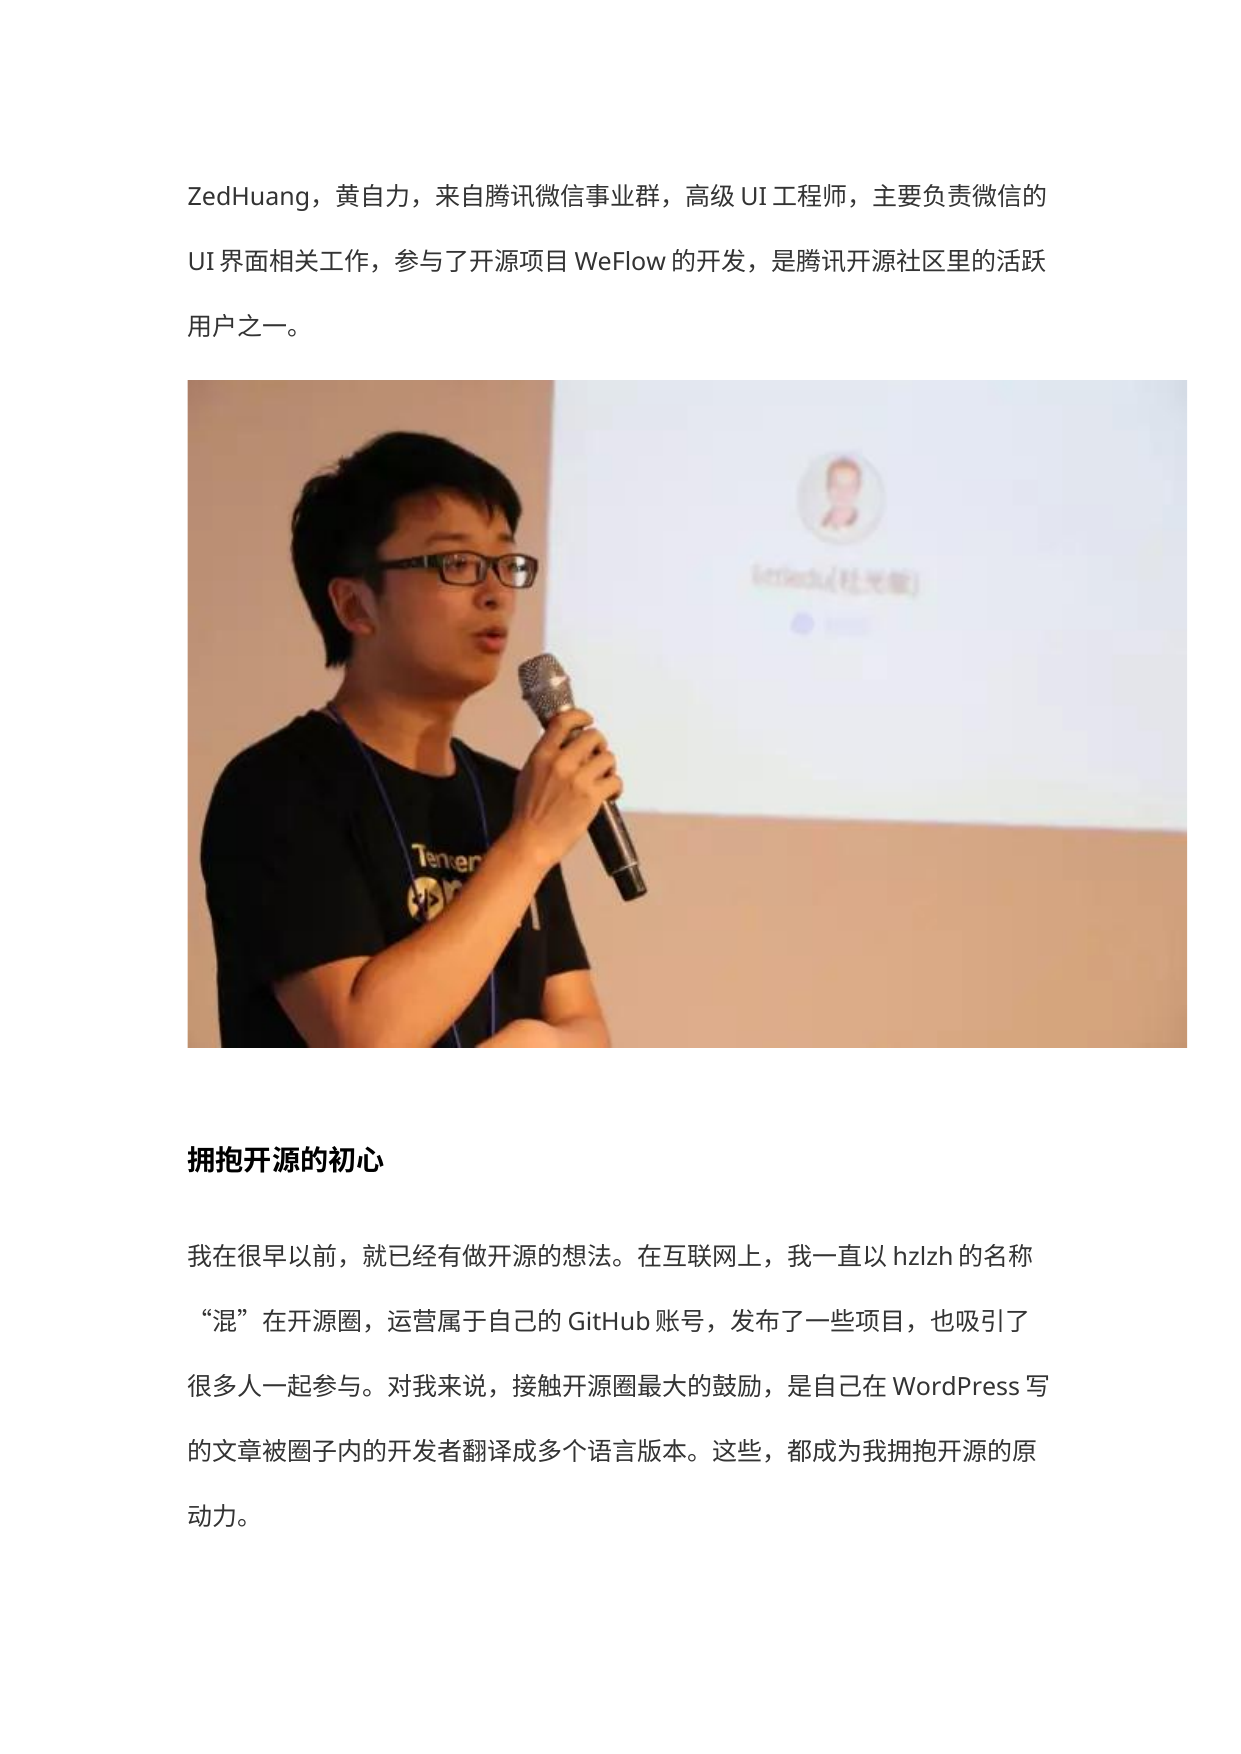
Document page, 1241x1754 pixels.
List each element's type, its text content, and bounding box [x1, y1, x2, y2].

text 拥抱开源的初心 [187, 1125, 1053, 1190]
picture [187, 380, 1188, 1048]
text ZedHuang，黄自力，来自腾讯微信事业群，高级UI工程师，主要负责微信的UI界面相关工作，参与了开源项目WeFlow的开发，是腾讯开源社区里的活跃用户之一。 [187, 162, 1053, 357]
text 我在很早以前，就已经有做开源的想法。在互联网上，我一直以hzlzh的名称“混”在开源圈，运营属于自己的GitHub账号，发布了一些项目，也吸引了很多人一起参与。对我来说，接触开源圈最大的鼓励，是自己在WordPress写的文章被圈子内的开发者翻译成多个语言版本。这些，都成为我拥抱开源的原动力。 [187, 1222, 1053, 1547]
